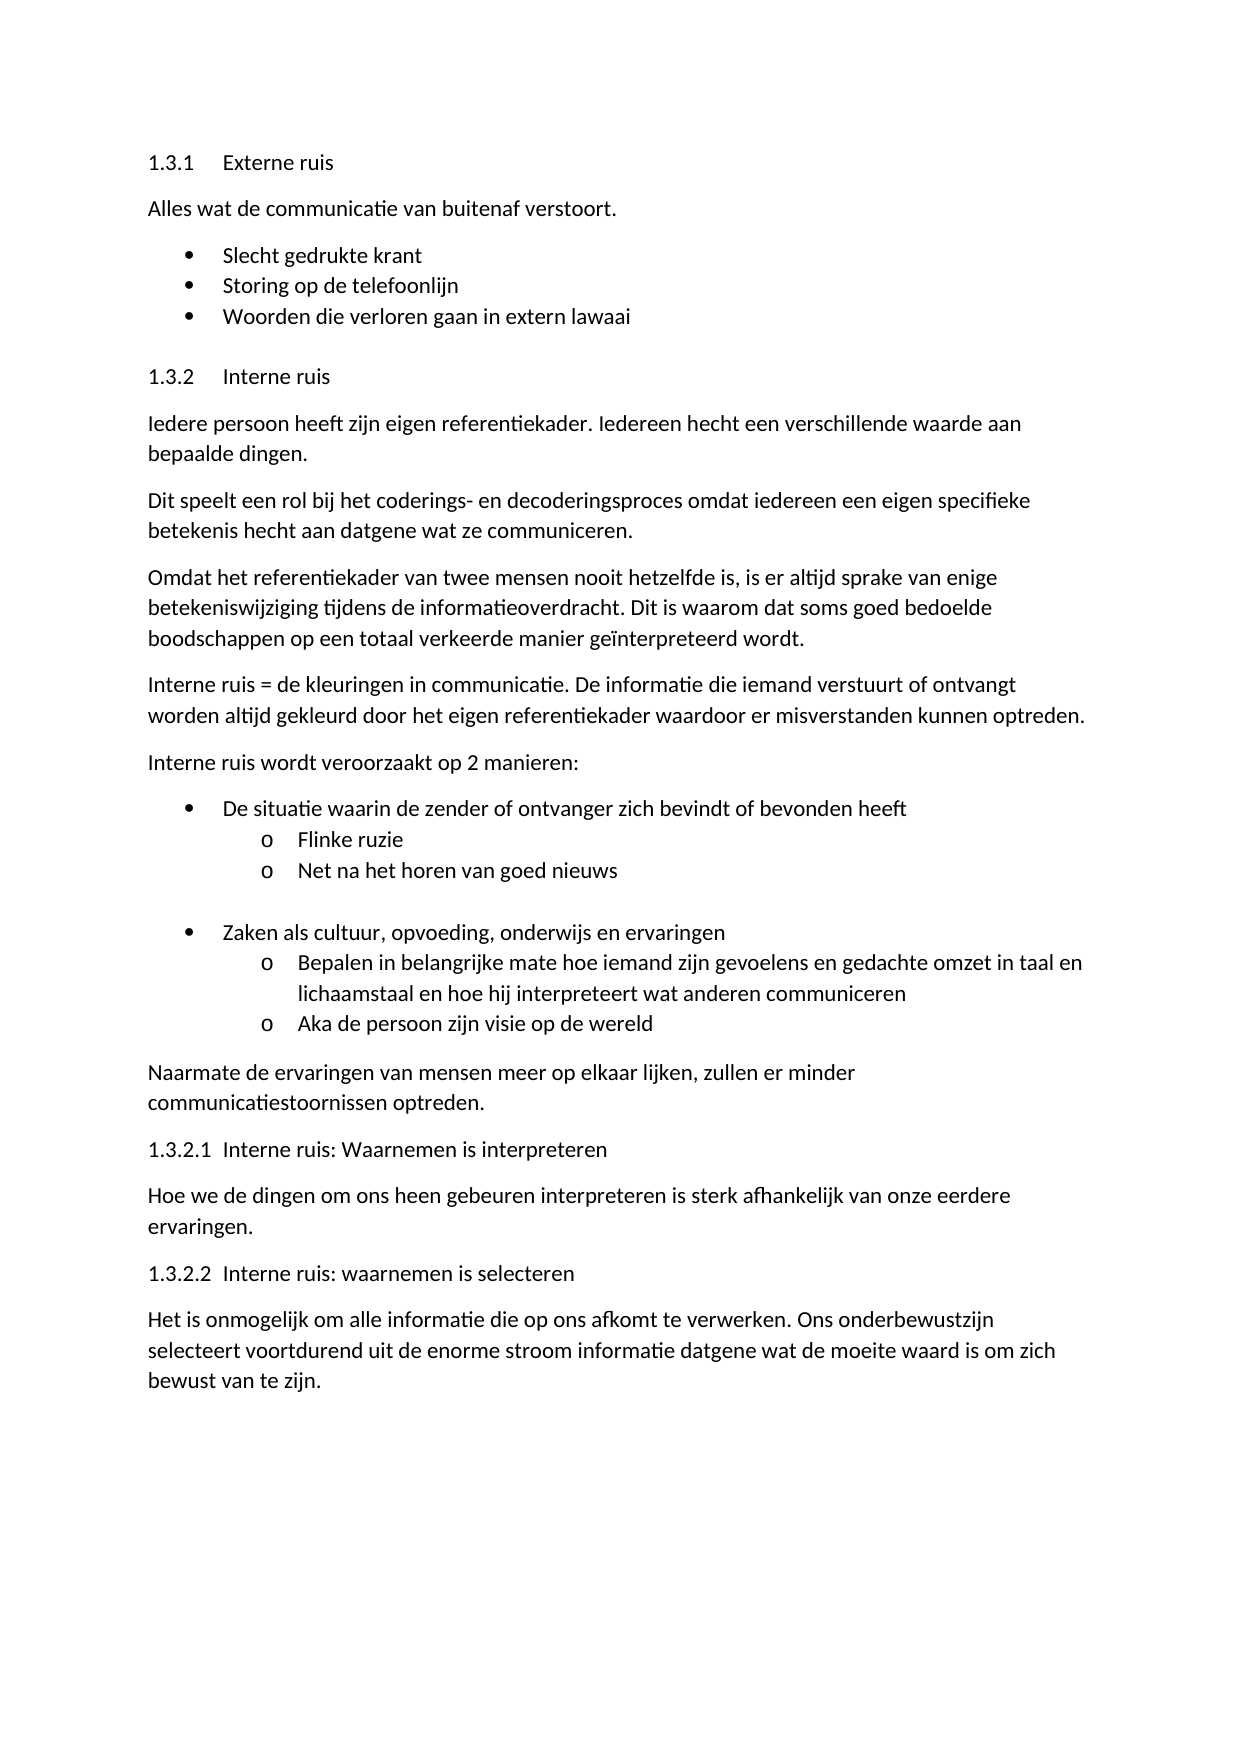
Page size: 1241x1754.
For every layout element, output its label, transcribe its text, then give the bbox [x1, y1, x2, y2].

text Het is onmogelijk om alle informatie die op ons afkomt te verwerken. Ons onderbewustzijn selecteert voortdurend uit de enorme stroom informatie datgene wat de moeite waard is om zich bewust van te zijn. [148, 1306, 1093, 1394]
text Alles wat de communicatie van buitenaf verstoort. [148, 194, 1093, 222]
list Externe ruis [148, 148, 1093, 176]
text Iedere persoon heeft zijn eigen referentiekader. Iedereen hecht een verschillende waarde aan bepaalde dingen. [148, 409, 1093, 467]
list Woorden die verloren gaan in extern lawaai [185, 302, 1093, 330]
text Dit speelt een rol bij het coderings- en decoderingsproces omdat iedereen een eigen specifieke betekenis hecht aan datgene wat ze communiceren. [148, 486, 1093, 544]
text Naarmate de ervaringen van mensen meer op elkaar lijken, zullen er minder communicatiestoornissen optreden. [148, 1058, 1093, 1116]
text Omdat het referentiekader van twee mensen nooit hetzelfde is, is er altijd sprake van enige betekeniswijziging tijdens de informatieoverdracht. Dit is waarom dat soms goed bedoelde boodschappen op een totaal verkeerde manier geïnterpreteerd wordt. [148, 563, 1093, 652]
list De situatie waarin de zender of ontvanger zich bevindt of bevonden heeft [185, 794, 1093, 822]
list Aka de persoon zijn visie op de wereld [260, 1009, 1093, 1039]
list Bepalen in belangrijke mate hoe iemand zijn gevoelens en gedachte omzet in taal en lichaamstaal en hoe hij interpreteert wat anderen communiceren [260, 948, 1093, 1007]
list Flinke ruzie [260, 825, 1093, 854]
list Storing op de telefoonlijn [185, 272, 1093, 299]
list Interne ruis [148, 362, 1093, 390]
list Zaken als cultuur, opvoeding, onderwijs en ervaringen [185, 918, 1093, 946]
list Interne ruis: Waarnemen is interpreteren [148, 1135, 1093, 1163]
text Hoe we de dingen om ons heen gebeuren interpreteren is sterk afhankelijk van onze eerdere ervaringen. [148, 1182, 1093, 1240]
list Net na het horen van goed nieuws [260, 856, 1093, 885]
list Interne ruis: waarnemen is selecteren [148, 1259, 1093, 1287]
list Slecht gedrukte krant [185, 241, 1093, 269]
text Interne ruis wordt veroorzaakt op 2 manieren: [148, 748, 1093, 776]
text Interne ruis = de kleuringen in communicatie. De informatie die iemand verstuurt of ontvangt worden altijd gekleurd door het eigen referentiekader waardoor er misverstanden kunnen optreden. [148, 671, 1093, 729]
